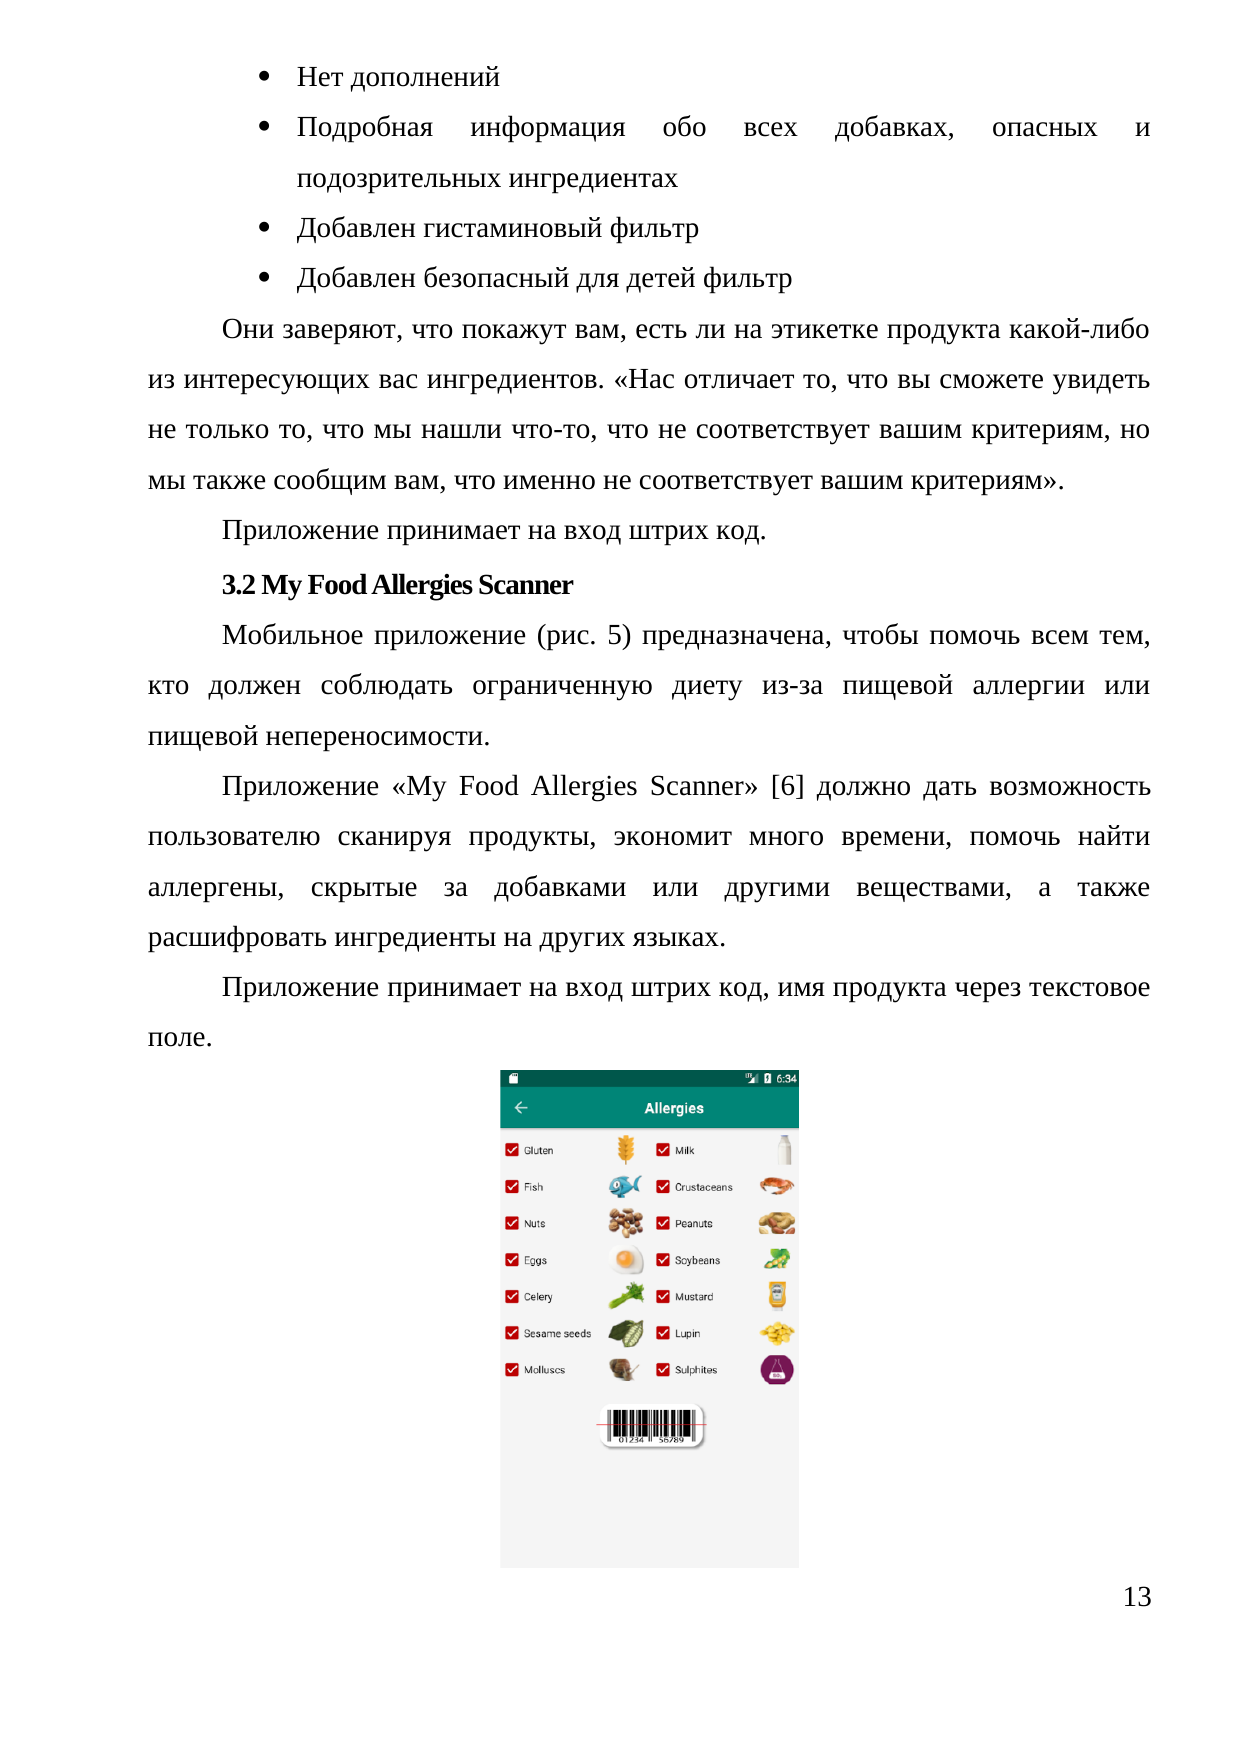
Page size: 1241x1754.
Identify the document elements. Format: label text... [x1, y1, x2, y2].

text Мобильное приложение (рис. 5) предназначена, чтобы помочь всем тем, кто должен соблюдать ограниченную диету из-за пищевой аллергии или пищевой непереносимости. [148, 617, 1152, 751]
list Подробная информация обо всех добавках, опасных и подозрительных ингредиентах [259, 109, 1152, 193]
list Добавлен безопасный для детей фильтр [259, 261, 1152, 294]
text Они заверяют, что покажут вам, есть ли на этикетке продукта какой-либо из интересующих вас ингредиентов. «Нас отличает то, что вы сможете увидеть не только то, что мы нашли что-то, что не соответствует вашим критериям, но мы также сообщим вам, что именно не соответствует вашим критериям». [148, 311, 1152, 496]
title 3.2 My Food Allergies Scanner [148, 567, 1152, 600]
list Добавлен гистаминовый фильтр [259, 210, 1152, 244]
list Нет дополнений [259, 59, 1152, 93]
picture [500, 1070, 799, 1568]
text Приложение «My Food Allergies Scanner» [6] должно дать возможность пользователю сканируя продукты, экономит много времени, помочь найти аллергены, скрытые за добавками или другими веществами, а также расшифровать ингредиенты на других языках. [148, 768, 1152, 952]
text Приложение принимает на вход штрих код, имя продукта через текстовое поле. [148, 969, 1152, 1053]
text Приложение принимает на вход штрих код. [148, 512, 1152, 546]
